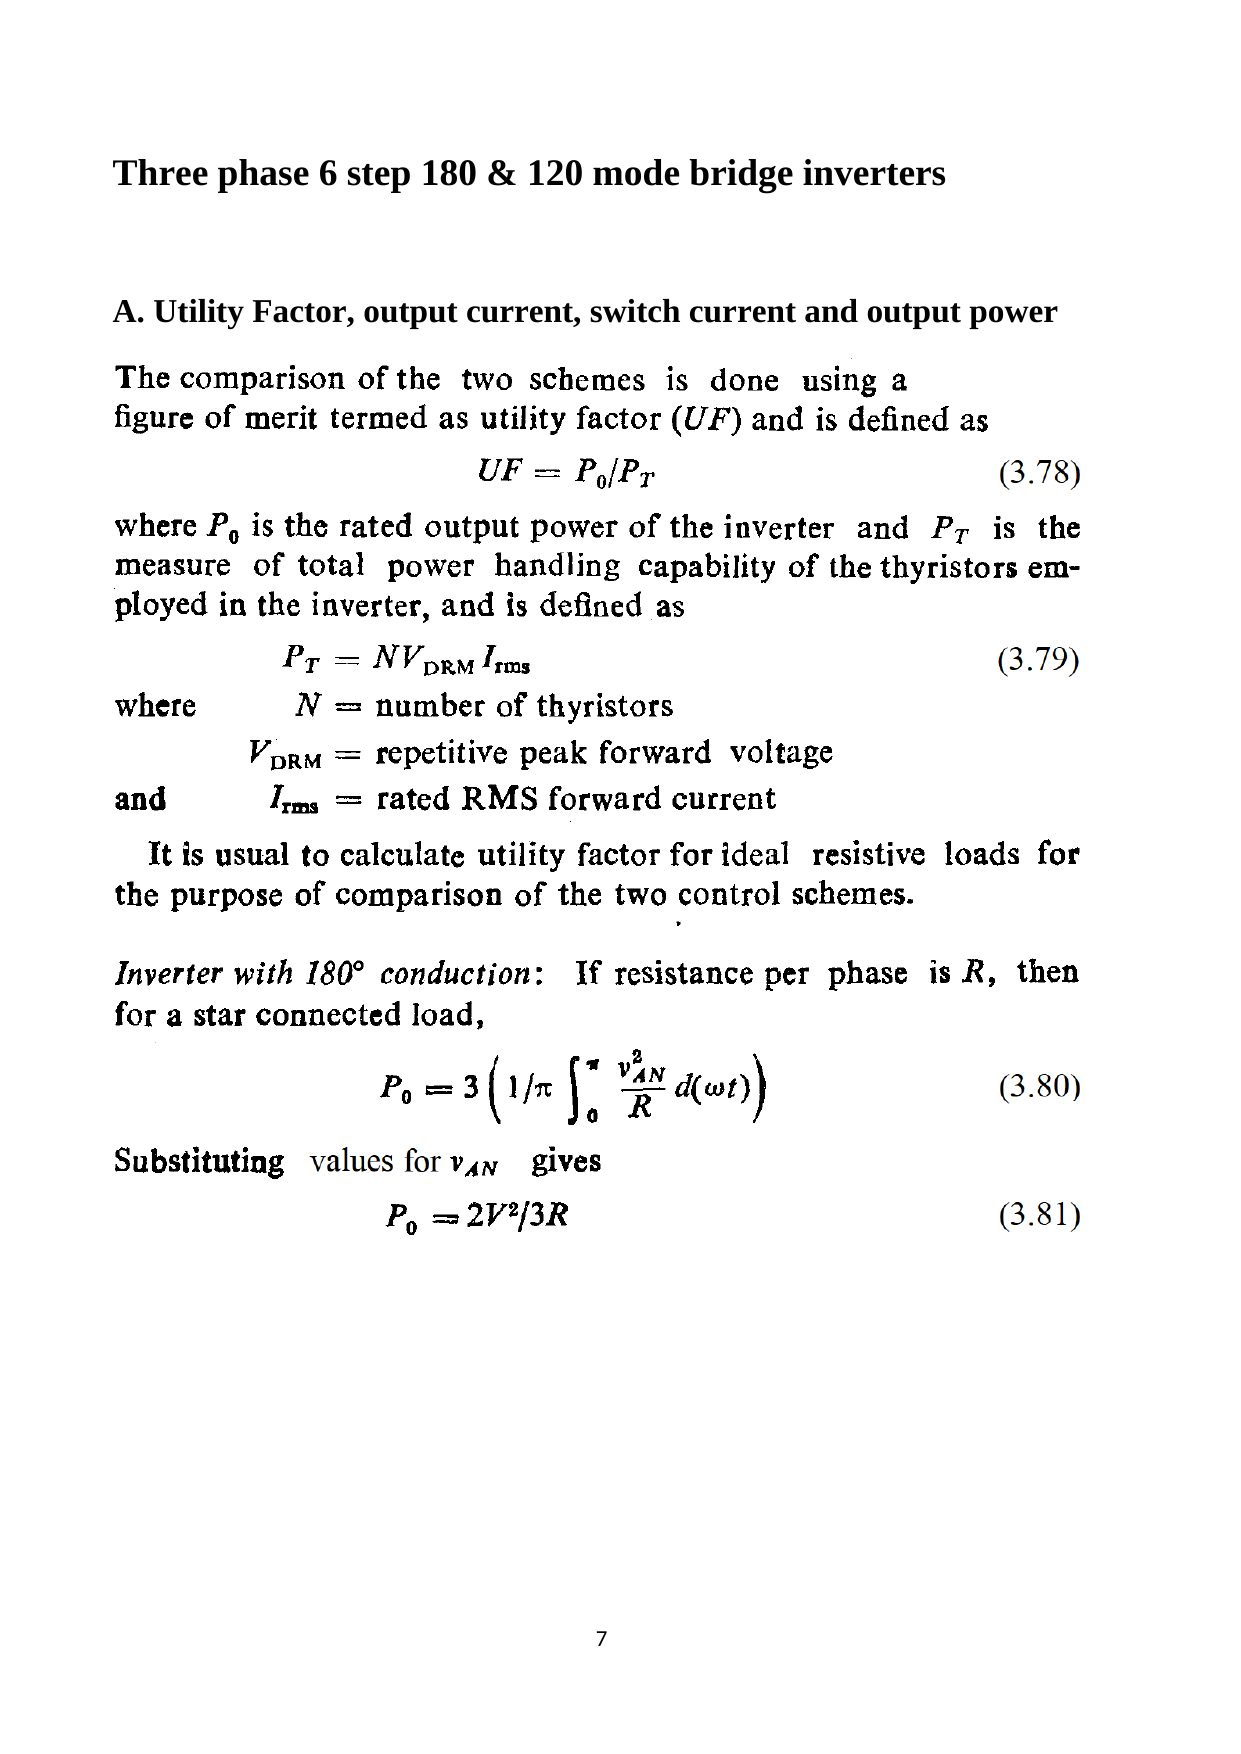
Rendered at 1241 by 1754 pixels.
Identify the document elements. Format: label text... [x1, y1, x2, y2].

text Three phase 6 step 180 & 120 mode bridge inverters [112, 150, 1090, 193]
text A. Utility Factor, output current, switch current and output power [112, 291, 1090, 329]
picture [112, 355, 1090, 1240]
